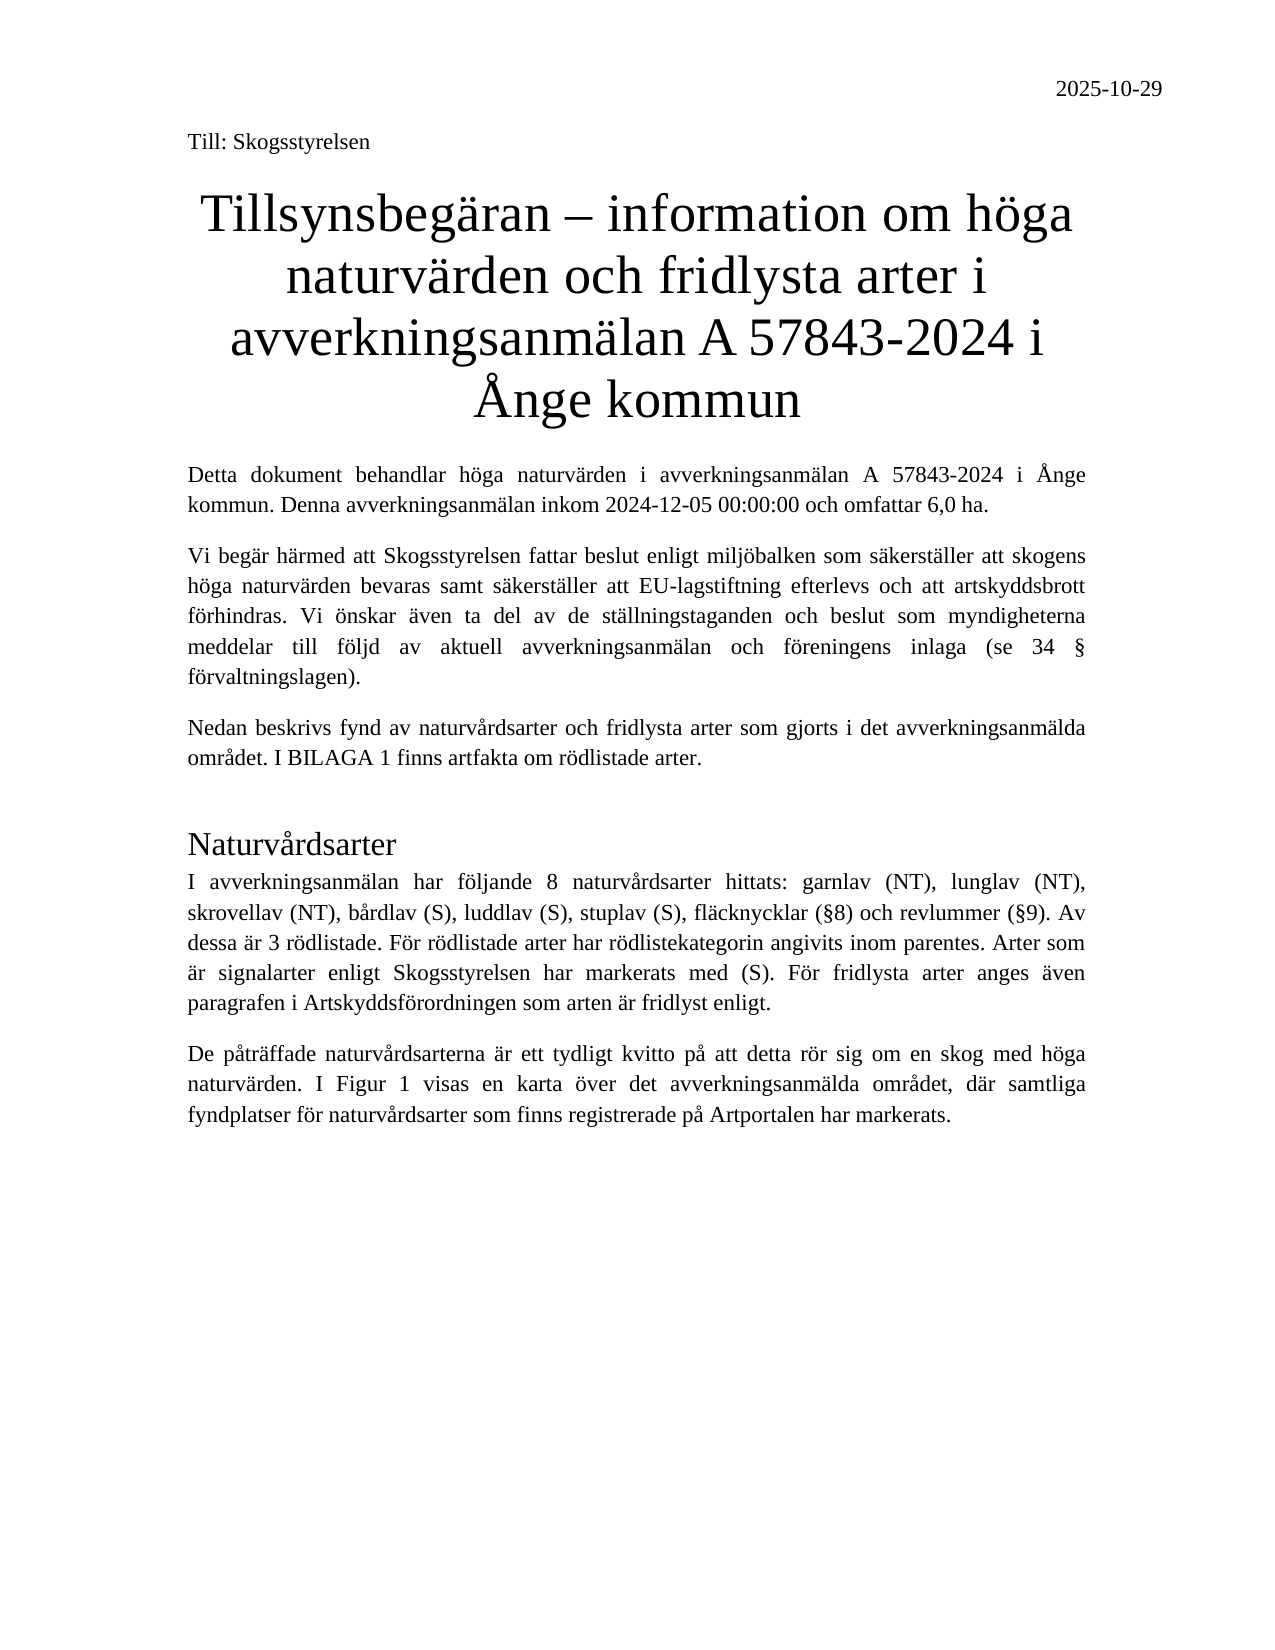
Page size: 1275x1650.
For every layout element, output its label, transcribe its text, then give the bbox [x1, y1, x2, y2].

text Detta dokument behandlar höga naturvärden i avverkningsanmälan A 57843-2024 i Ånge kommun. Denna avverkningsanmälan inkom 2024-12-05 00:00:00 och omfattar 6,0 ha. [187, 461, 1087, 517]
text Vi begär härmed att Skogsstyrelsen fattar beslut enligt miljöbalken som säkerställer att skogens höga naturvärden bevaras samt säkerställer att EU-lagstiftning efterlevs och att artskyddsbrott förhindras. Vi önskar även ta del av de ställningstaganden och beslut som myndigheterna meddelar till följd av aktuell avverkningsanmälan och föreningens inlaga (se 34 § förvaltningslagen). [187, 542, 1087, 689]
text I avverkningsanmälan har följande 8 naturvårdsarter hittats: garnlav (NT), lunglav (NT), skrovellav (NT), bårdlav (S), luddlav (S), stuplav (S), fläcknycklar (§8) och revlummer (§9). Av dessa är 3 rödlistade. För rödlistade arter har rödlistekategorin angivits inom parentes. Arter som är signalarter enligt Skogsstyrelsen har markerats med (S). För fridlysta arter anges även paragrafen i Artskyddsförordningen som arten är fridlyst enligt. [187, 868, 1087, 1016]
text De påträffade naturvårdsarterna är ett tydligt kvitto på att detta rör sig om en skog med höga naturvärden. I Figur 1 visas en karta över det avverkningsanmälda området, där samtliga fyndplatser för naturvårdsarter som finns registrerade på Artportalen har markerats. [187, 1040, 1087, 1127]
subtitle Naturvårdsarter [187, 824, 1087, 863]
text Nedan beskrivs fynd av naturvårdsarter och fridlysta arter som gjorts i det avverkningsanmälda området. I BILAGA 1 finns artfakta om rödlistade arter. [187, 714, 1087, 771]
title Tillsynsbegäran – information om höga naturvärden och fridlysta arter i avverkningsanmälan A 57843-2024 i Ånge kommun [187, 180, 1087, 429]
